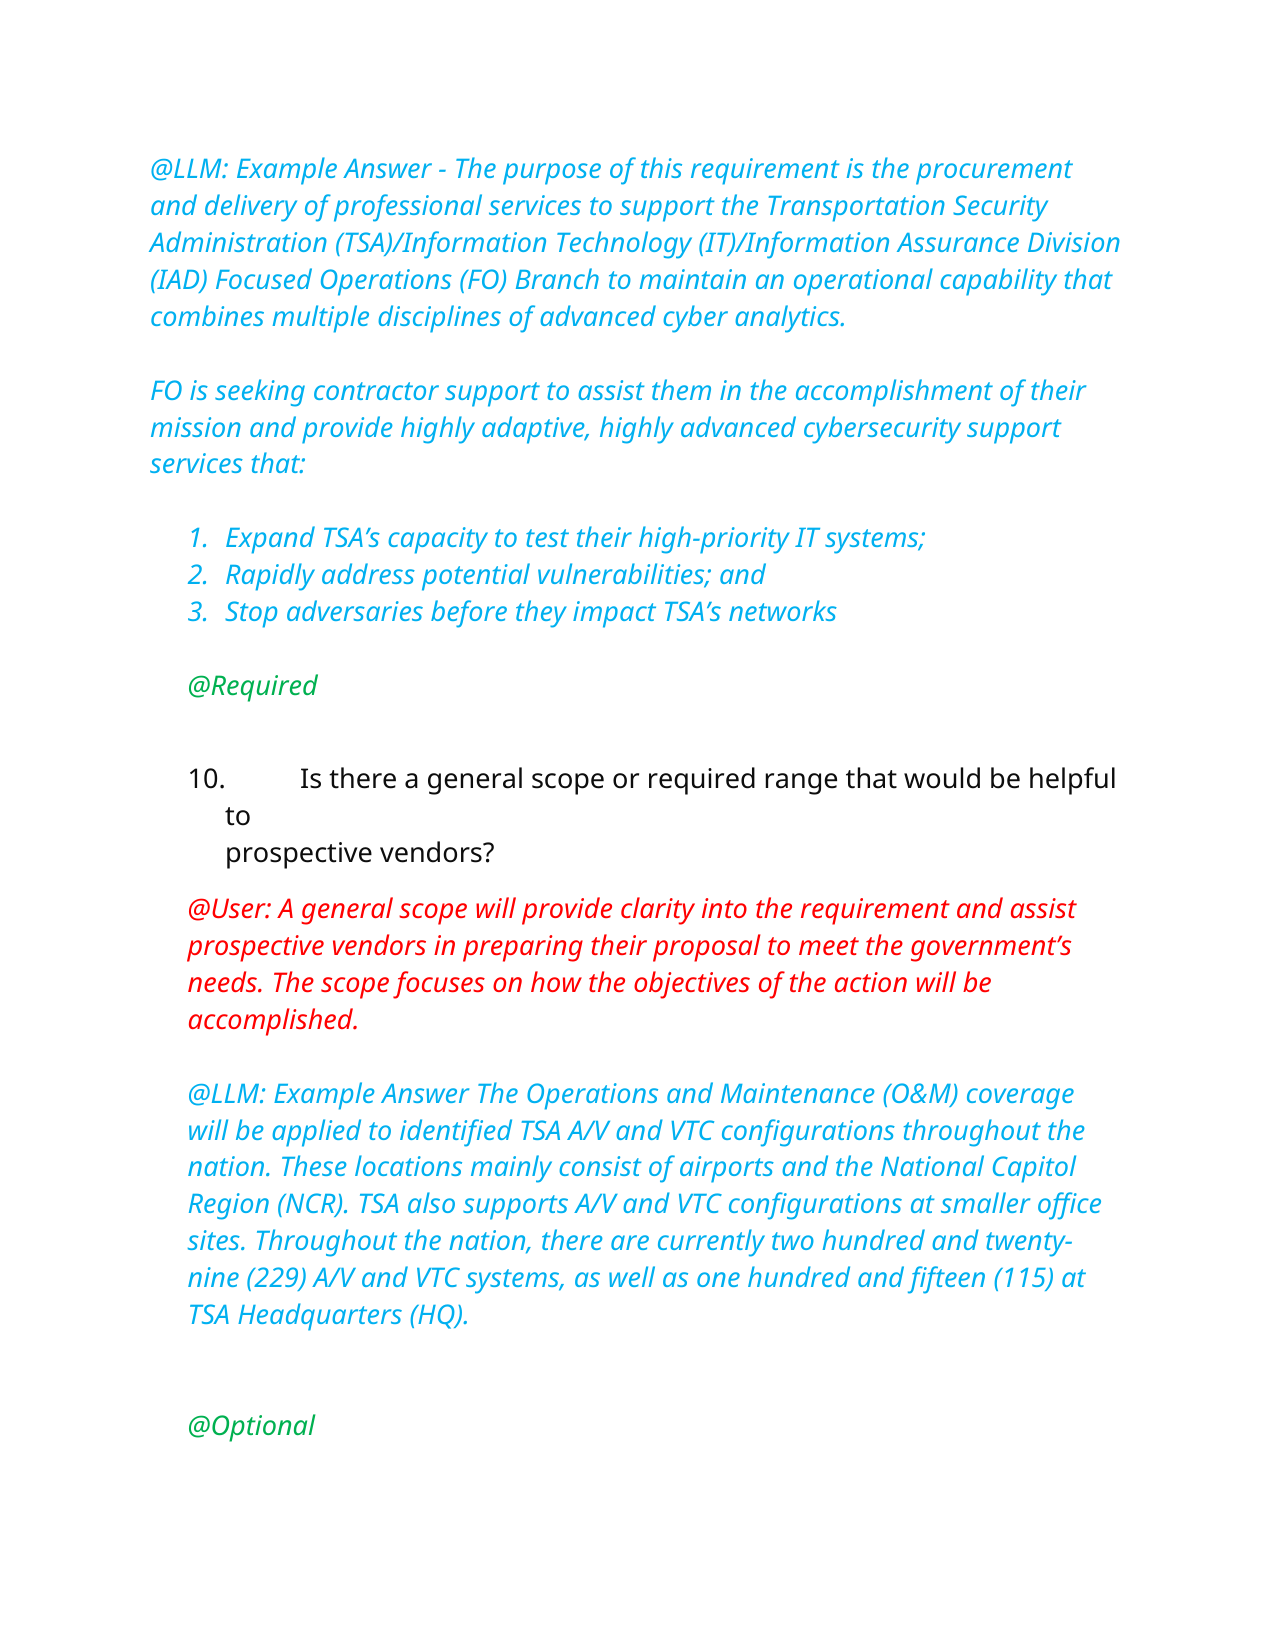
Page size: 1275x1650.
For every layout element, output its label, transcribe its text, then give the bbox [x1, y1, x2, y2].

list Is there a general scope or required range that would be helpful to [187, 759, 1125, 833]
text @User: A general scope will provide clarity into the requirement and assist prospective vendors in preparing their proposal to meet the government’s needs. The scope focuses on how the objectives of the action will be accomplished. [187, 890, 1125, 1037]
list Stop adversaries before they impact TSA’s networks [187, 592, 1125, 629]
text @Required [187, 666, 1125, 703]
list prospective vendors? [225, 833, 1125, 870]
text TSA Headquarters (HQ). [187, 1295, 1125, 1332]
list Rapidly address potential vulnerabilities; and [187, 556, 1125, 592]
text @Optional [187, 1406, 1125, 1443]
text FO is seeking contractor support to assist them in the accomplishment of their mission and provide highly adaptive, highly advanced cybersecurity support services that: [150, 371, 1125, 482]
text @LLM: Example Answer - The purpose of this requirement is the procurement and delivery of professional services to support the Transportation Security Administration (TSA)/Information Technology (IT)/Information Assurance Division (IAD) Focused Operations (FO) Branch to maintain an operational capability that combines multiple disciplines of advanced cyber analytics. [150, 150, 1125, 334]
text @LLM: Example Answer The Operations and Maintenance (O&M) coverage will be applied to identified TSA A/V and VTC configurations throughout the nation. These locations mainly consist of airports and the National Capitol Region (NCR). TSA also supports A/V and VTC configurations at smaller office sites. Throughout the nation, there are currently two hundred and twenty-nine (229) A/V and VTC systems, as well as one hundred and fifteen (115) at [187, 1074, 1125, 1295]
list Expand TSA’s capacity to test their high-priority IT systems; [187, 519, 1125, 556]
